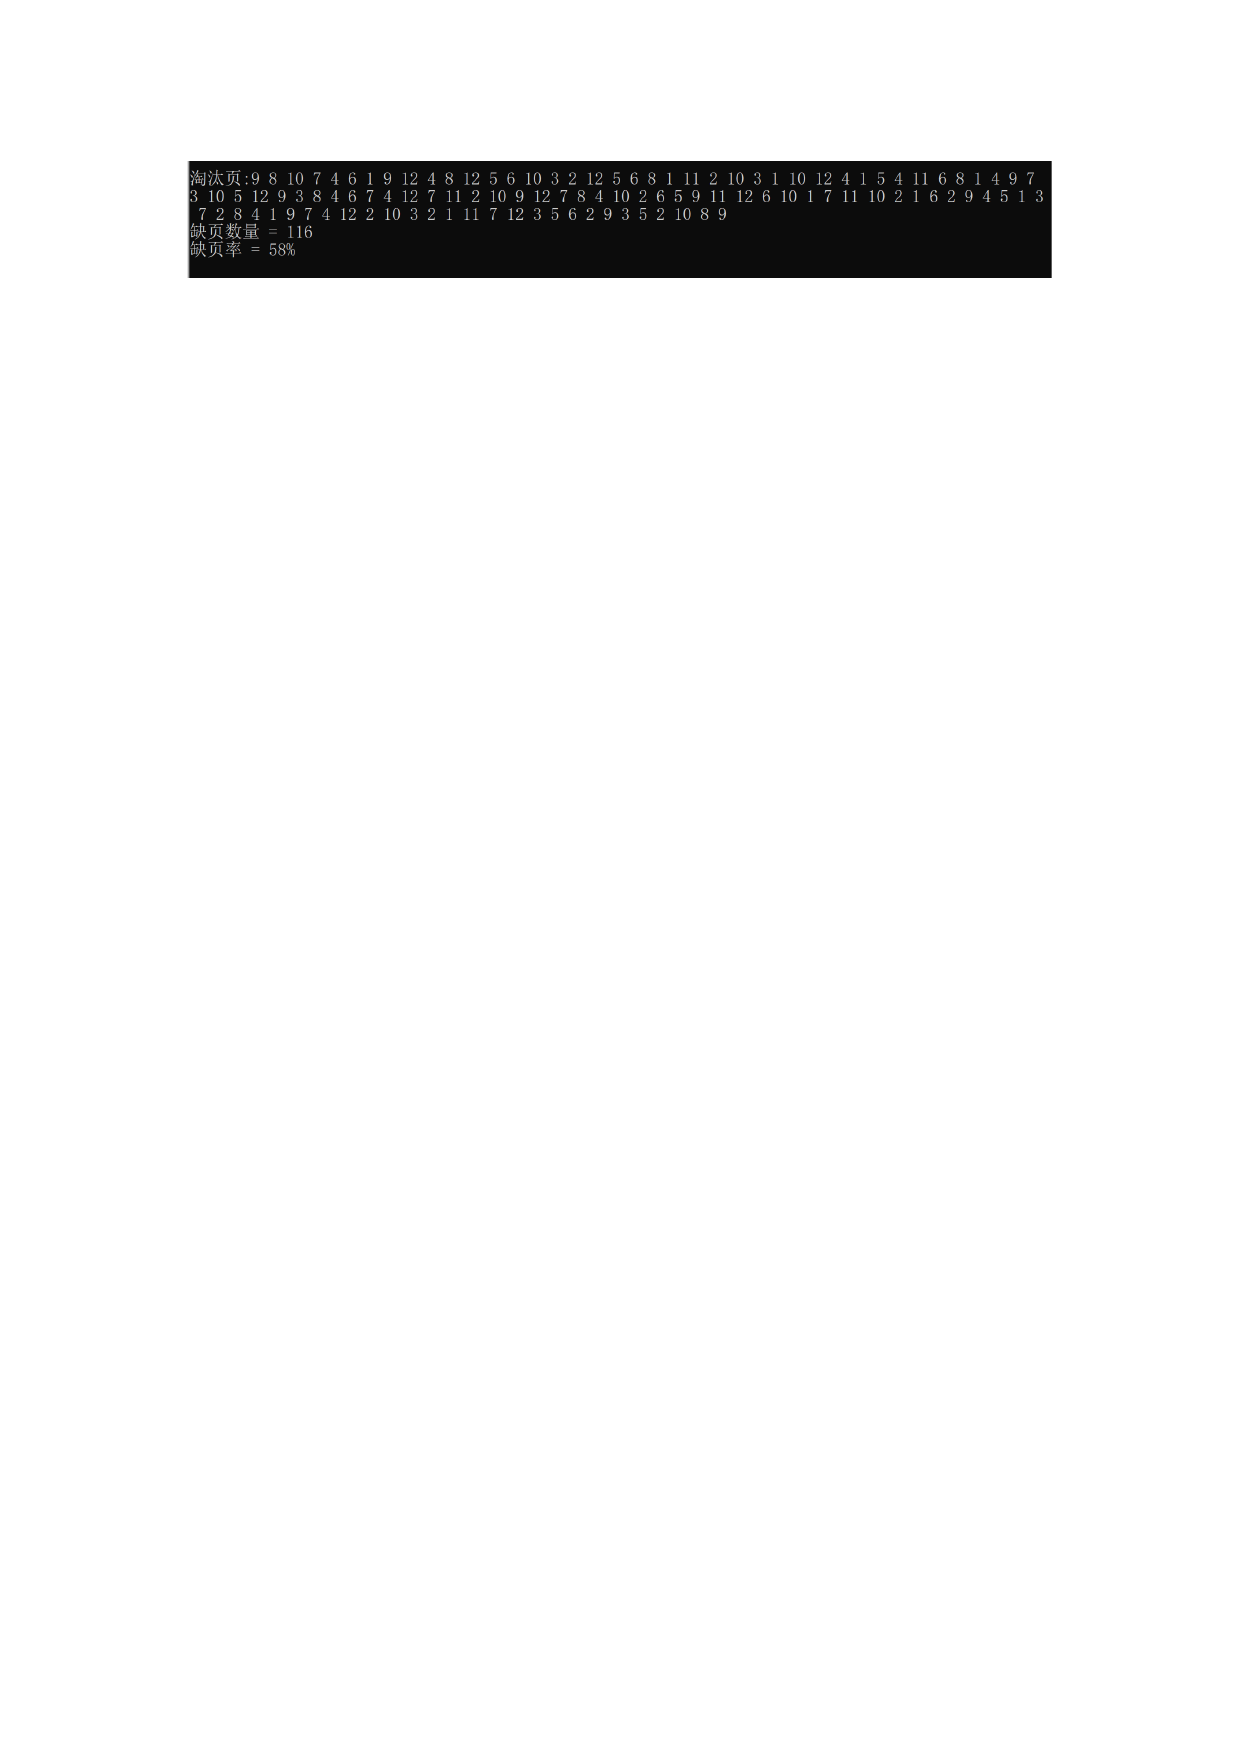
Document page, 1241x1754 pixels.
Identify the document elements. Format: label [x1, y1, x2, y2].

picture [187, 161, 1052, 278]
